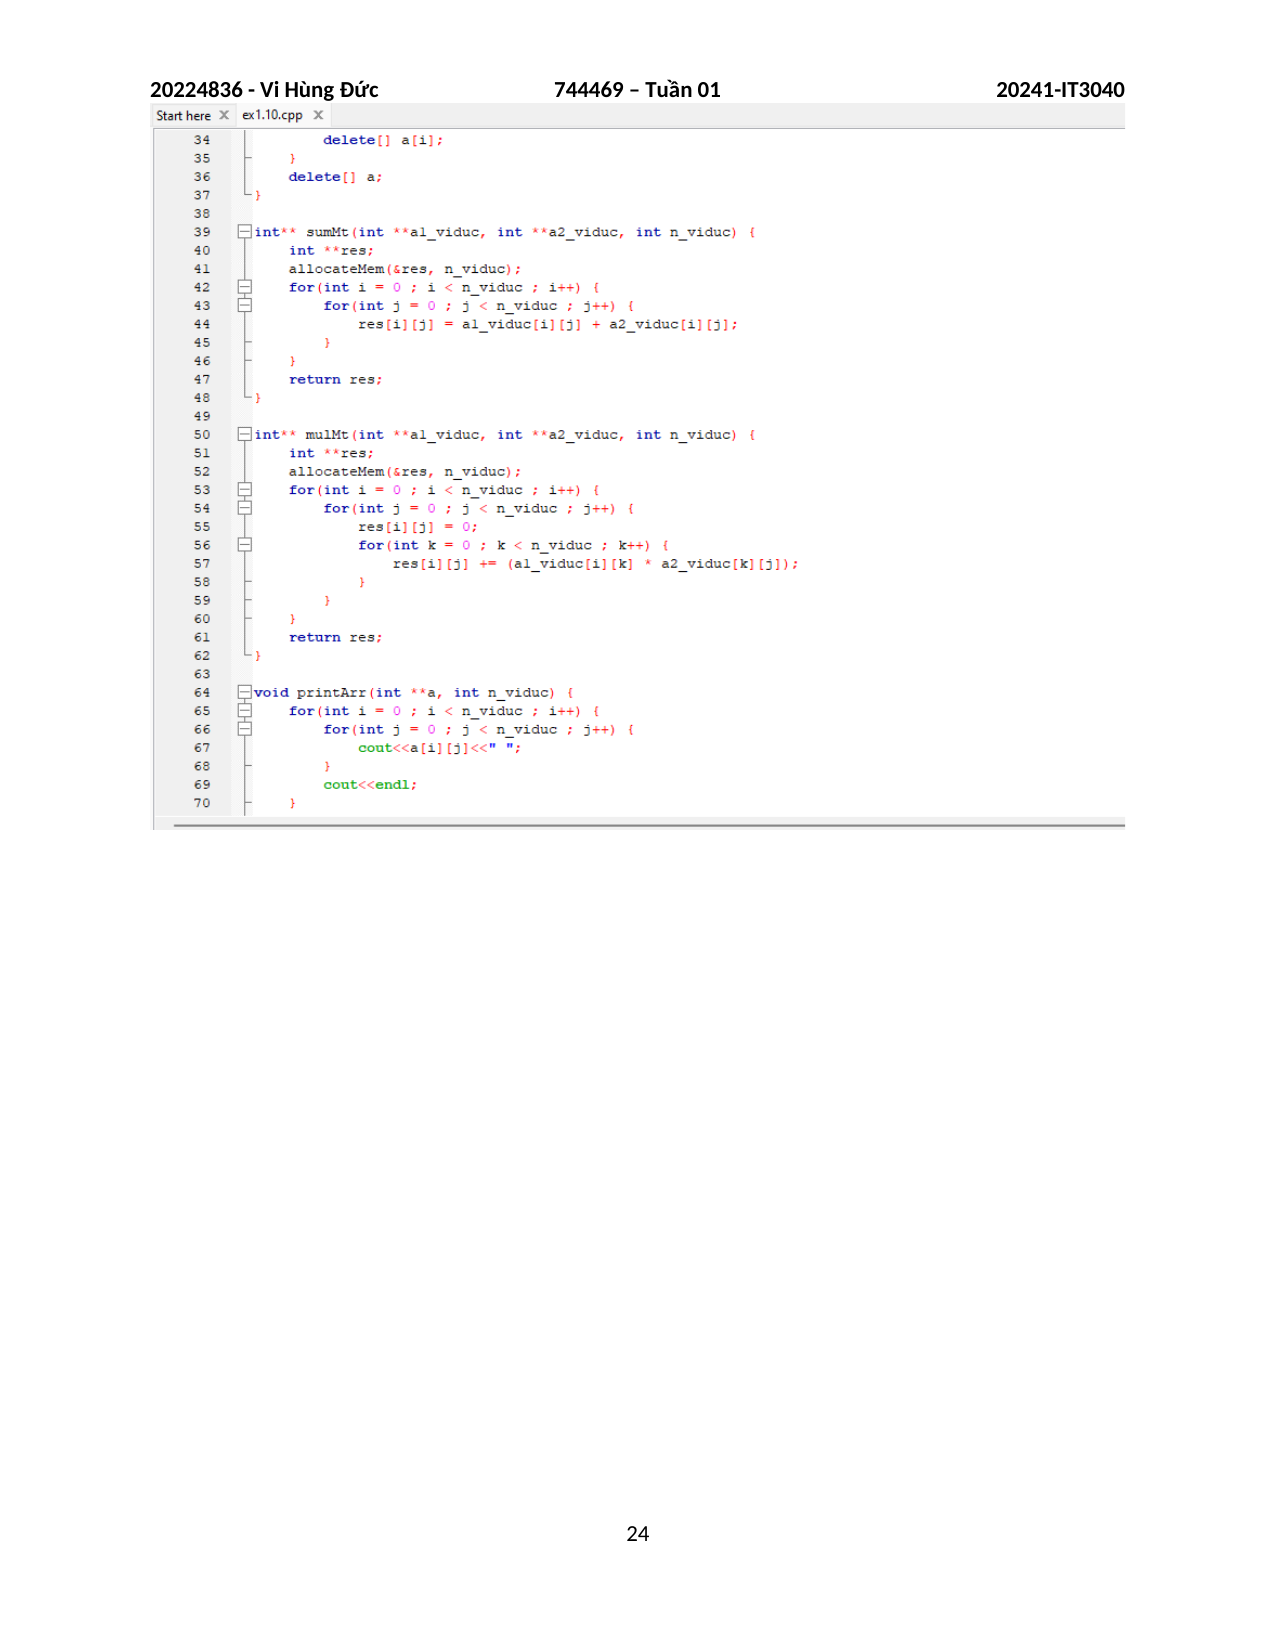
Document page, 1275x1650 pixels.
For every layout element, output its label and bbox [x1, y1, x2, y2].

picture [150, 103, 1125, 830]
